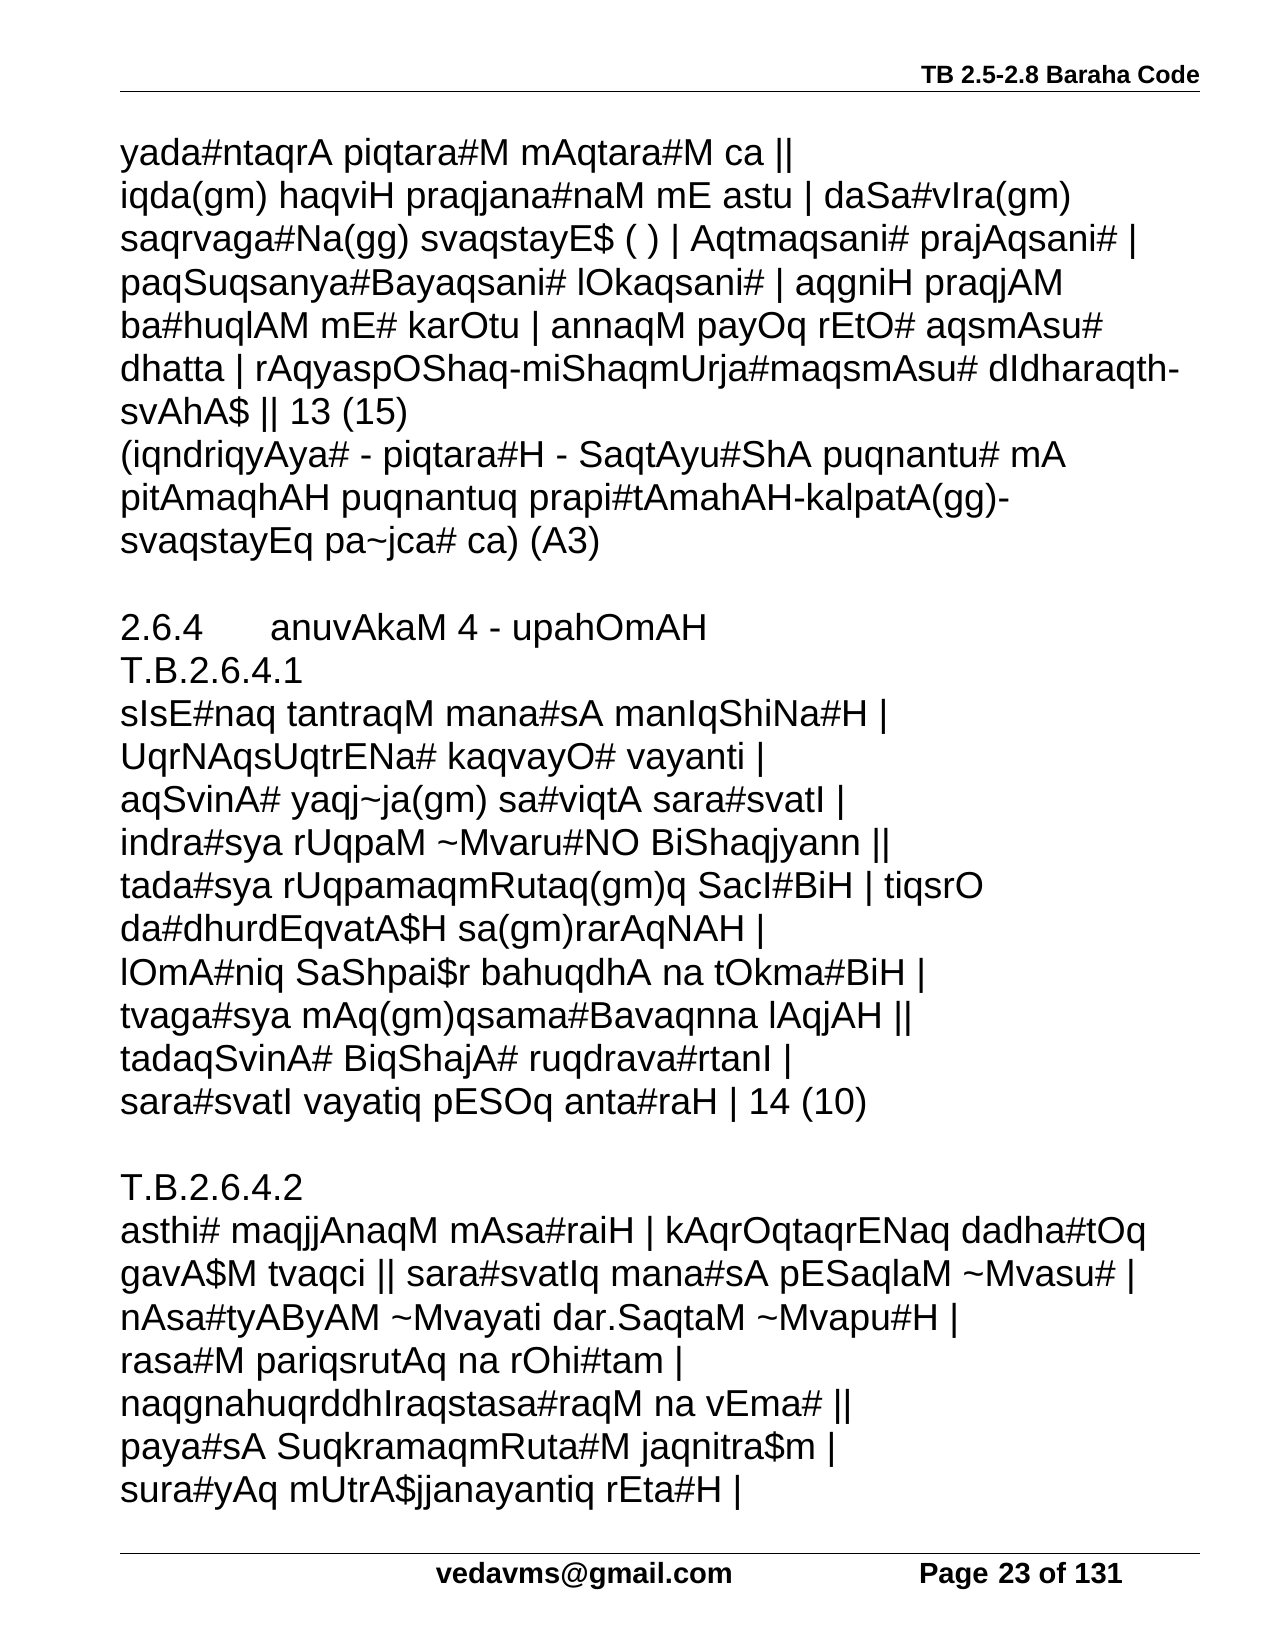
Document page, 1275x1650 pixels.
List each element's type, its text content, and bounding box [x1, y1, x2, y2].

text T.B.2.6.4.2 [120, 1165, 1200, 1208]
text T.B.2.6.4.1 [120, 648, 1200, 691]
text aqSvinA# yaqj~ja(gm) sa#viqtA sara#svatI | [120, 777, 1200, 820]
text sIsE#naq tantraqM mana#sA manIqShiNa#H | UqrNAqsUqtrENa# kaqvayO# vayanti | [120, 691, 1200, 777]
text indra#sya rUqpaM ~Mvaru#NO BiShaqjyann || [120, 820, 1200, 863]
text tadaqSvinA# BiqShajA# ruqdrava#rtanI | [120, 1036, 1200, 1079]
text rasa#M pariqsrutAq na rOhi#tam | naqgnahuqrddhIraqstasa#raqM na vEma# || [120, 1338, 1200, 1424]
text yada#ntaqrA piqtara#M mAqtara#M ca || [120, 130, 1200, 173]
text paya#sA SuqkramaqmRuta#M jaqnitra$m | [120, 1424, 1200, 1467]
text asthi# maqjjAnaqM mAsa#raiH | kAqrOqtaqrENaq dadha#tOq gavA$M tvaqci || sara#svatIq mana#sA pESaqlaM ~Mvasu# | nAsa#tyAByAM ~Mvayati dar.SaqtaM ~Mvapu#H | [120, 1208, 1200, 1338]
text lOmA#niq SaShpai$r bahuqdhA na tOkma#BiH | [120, 950, 1200, 993]
text 2.6.4 anuvAkaM 4 - upahOmAH [120, 605, 1200, 648]
text (iqndriqyAya# - piqtara#H - SaqtAyu#ShA puqnantu# mA pitAmaqhAH puqnantuq prapi#tAmahAH-kalpatA(gg)-svaqstayEq pa~jca# ca) (A3) [120, 432, 1200, 562]
text sura#yAq mUtrA$jjanayantiq rEta#H | [120, 1467, 1200, 1510]
text sara#svatI vayatiq pESOq anta#raH | 14 (10) [120, 1079, 1200, 1122]
text iqda(gm) haqviH praqjana#naM mE astu | daSa#vIra(gm) saqrvaga#Na(gg) svaqstayE$ ( ) | Aqtmaqsani# prajAqsani# | paqSuqsanya#Bayaqsani# lOkaqsani# | aqgniH praqjAM ba#huqlAM mE# karOtu | annaqM payOq rEtO# aqsmAsu# dhatta | rAqyaspOShaq-miShaqmUrja#maqsmAsu# dIdharaqth-svAhA$ || 13 (15) [120, 173, 1200, 432]
text tvaga#sya mAq(gm)qsama#Bavaqnna lAqjAH || [120, 993, 1200, 1036]
text tada#sya rUqpamaqmRutaq(gm)q SacI#BiH | tiqsrO da#dhurdEqvatA$H sa(gm)rarAqNAH | [120, 863, 1200, 950]
